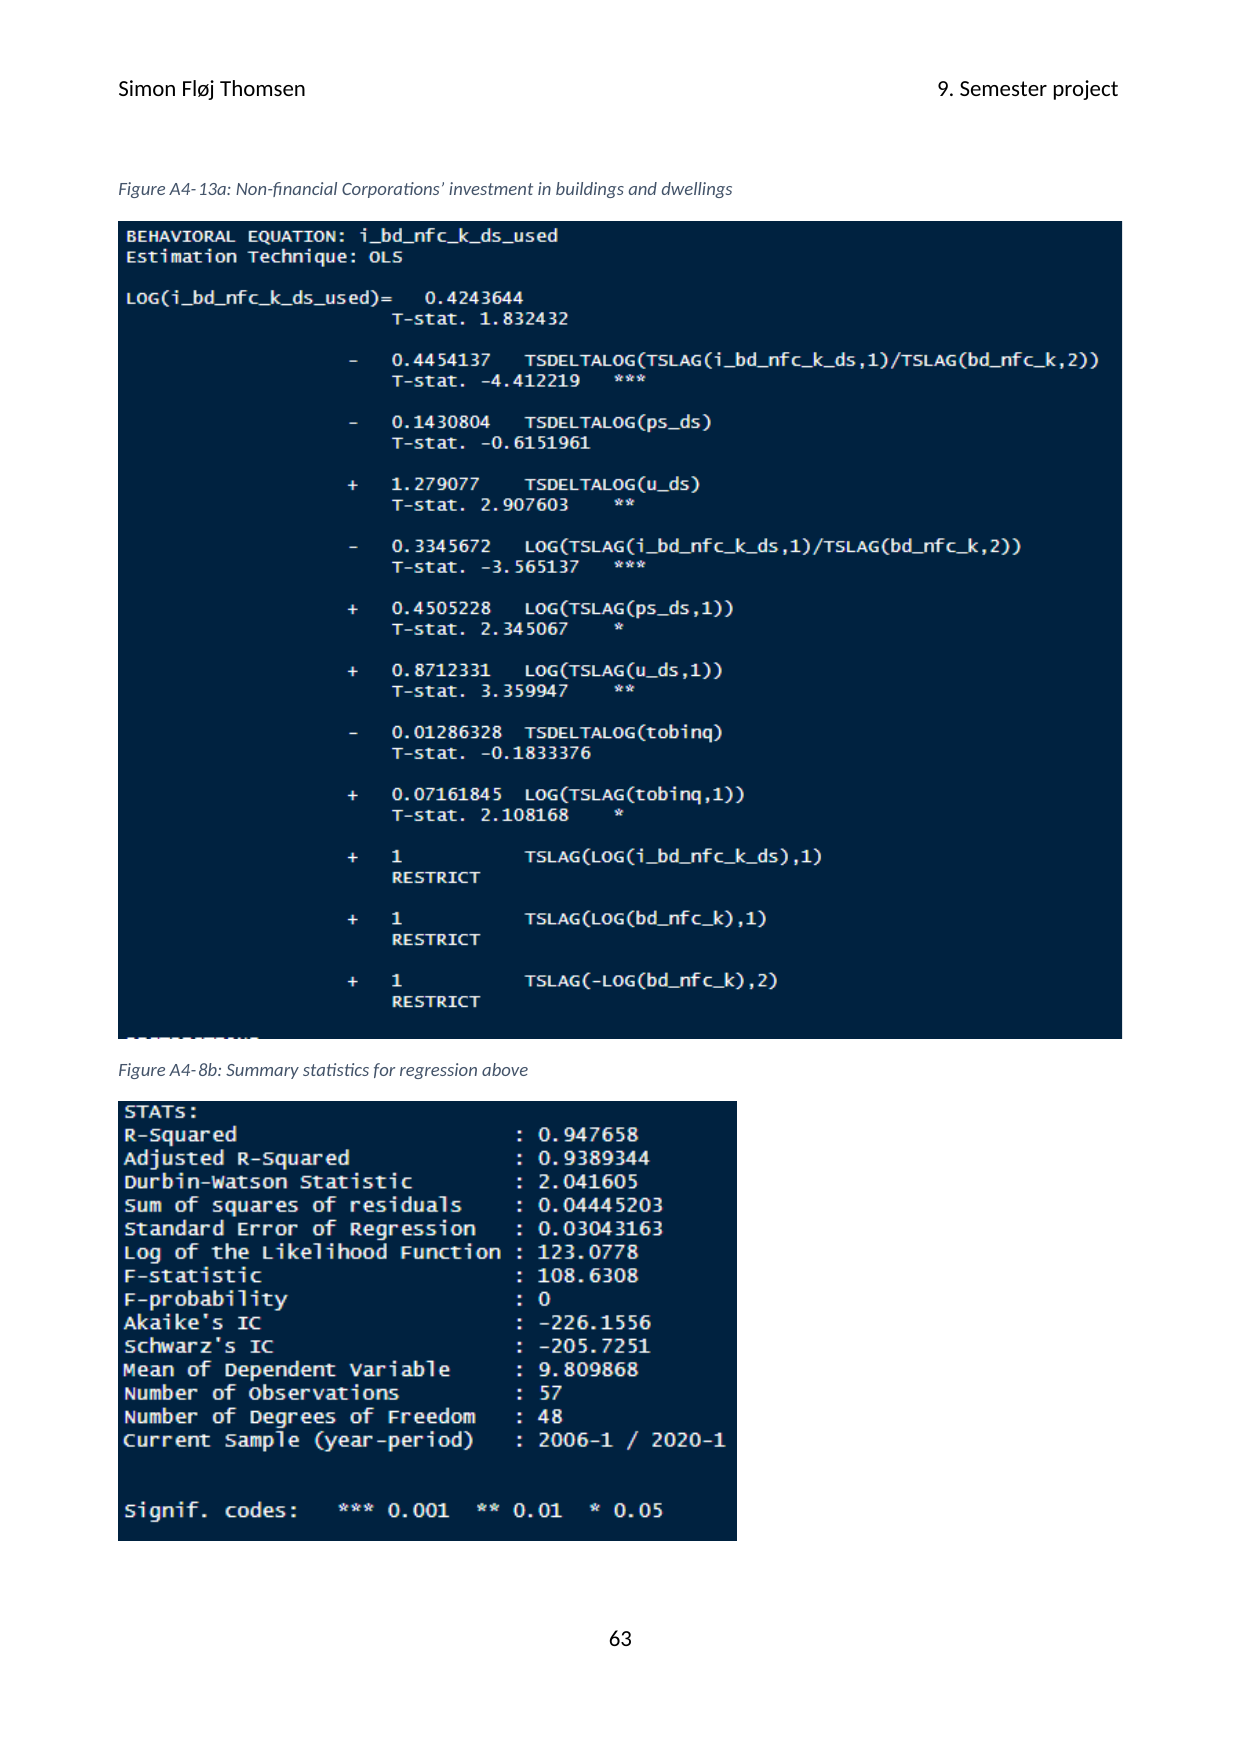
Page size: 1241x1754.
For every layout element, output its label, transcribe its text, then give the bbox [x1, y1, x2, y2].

picture [118, 221, 1123, 1039]
text Figure A4-8b: Summary statistics for regression above [118, 1058, 1122, 1081]
picture [118, 1101, 737, 1541]
